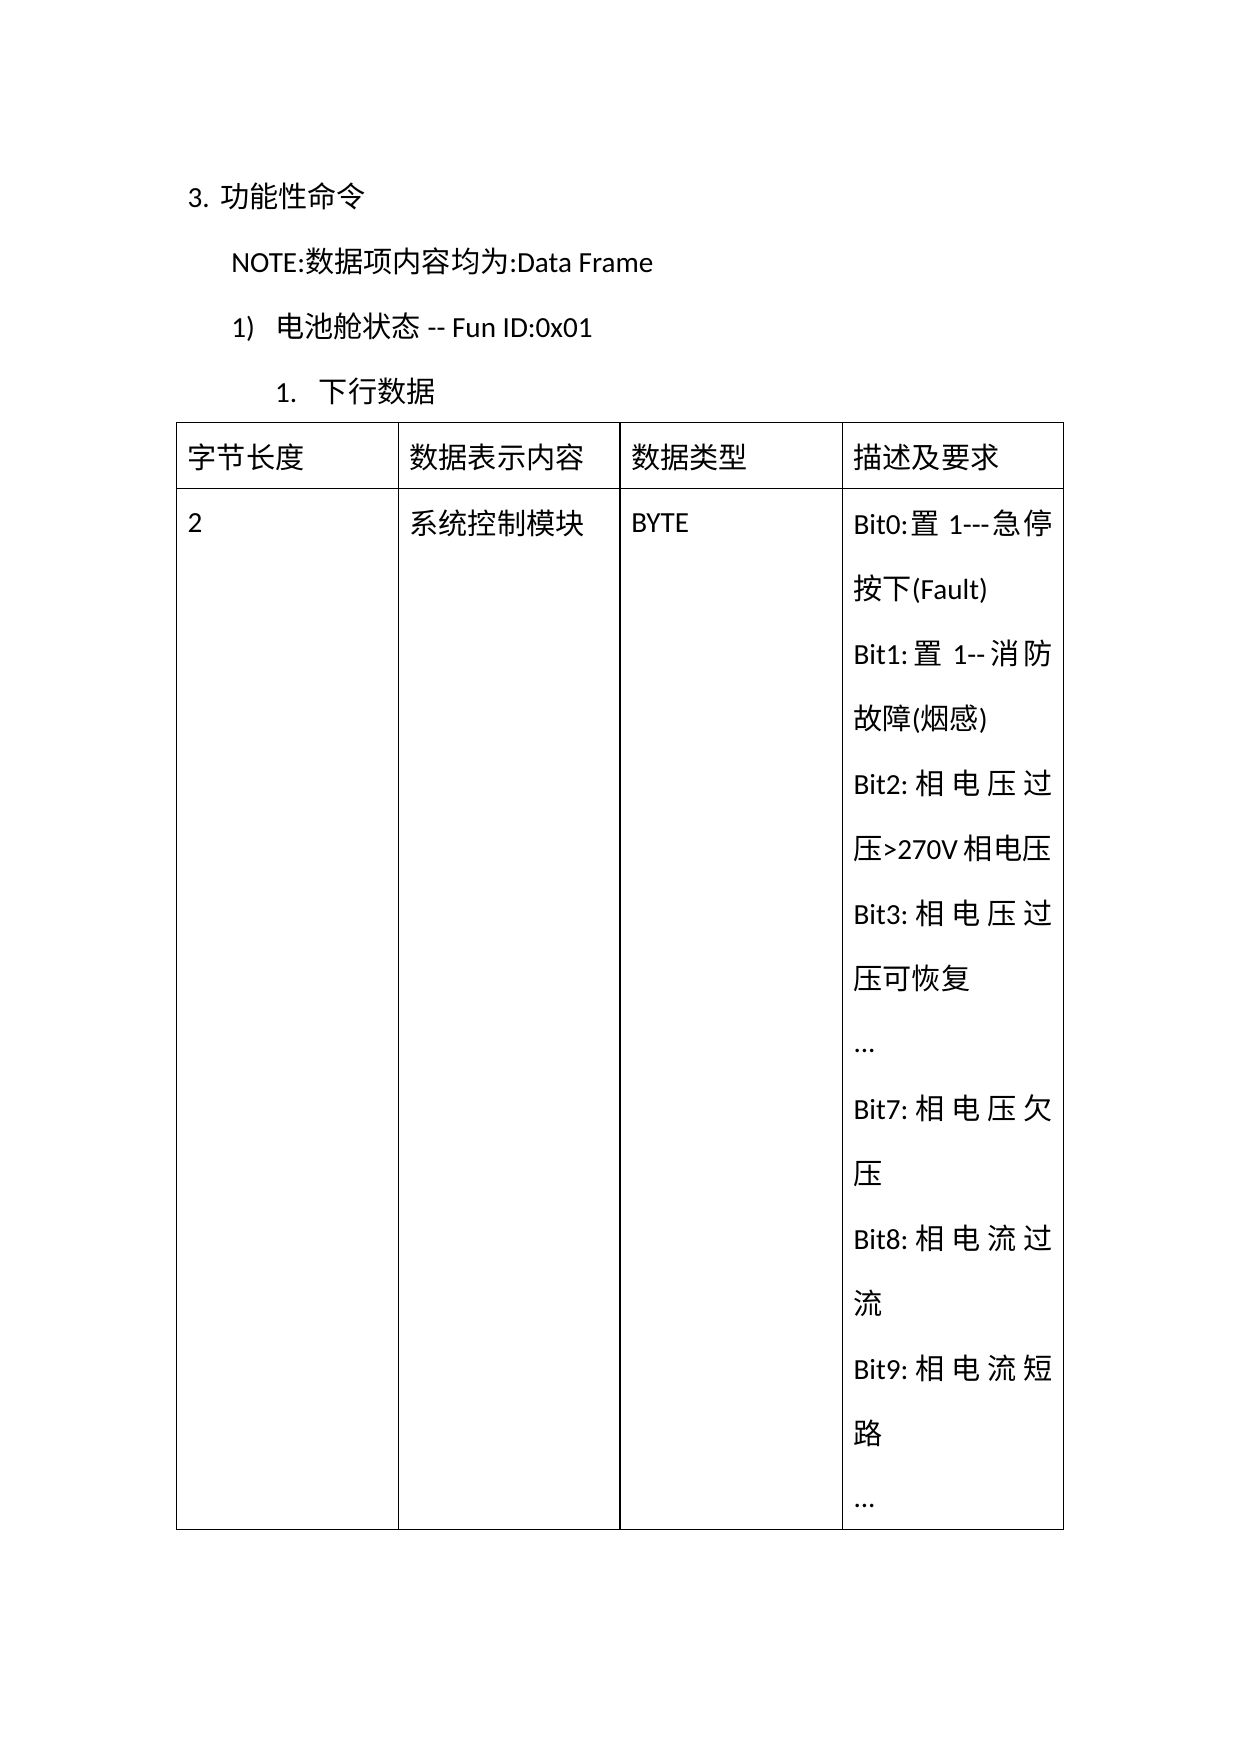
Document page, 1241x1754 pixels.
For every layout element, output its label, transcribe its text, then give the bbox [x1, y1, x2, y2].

table_header 数据表示内容 [399, 423, 619, 488]
table_header 描述及要求 [843, 423, 1063, 488]
list 电池舱状态 -- Fun ID:0x01 [187, 292, 1053, 357]
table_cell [843, 489, 1063, 1529]
table_header 数据类型 [621, 423, 842, 488]
table_cell 2 [177, 489, 398, 1529]
list NOTE:数据项内容均为:Data Frame [187, 227, 1053, 292]
list 下行数据 [231, 357, 1053, 422]
list 功能性命令 [187, 162, 1053, 227]
table_cell 系统控制模块 [399, 489, 619, 1529]
table_header 字节长度 [177, 423, 398, 488]
table_cell BYTE [621, 489, 842, 1529]
